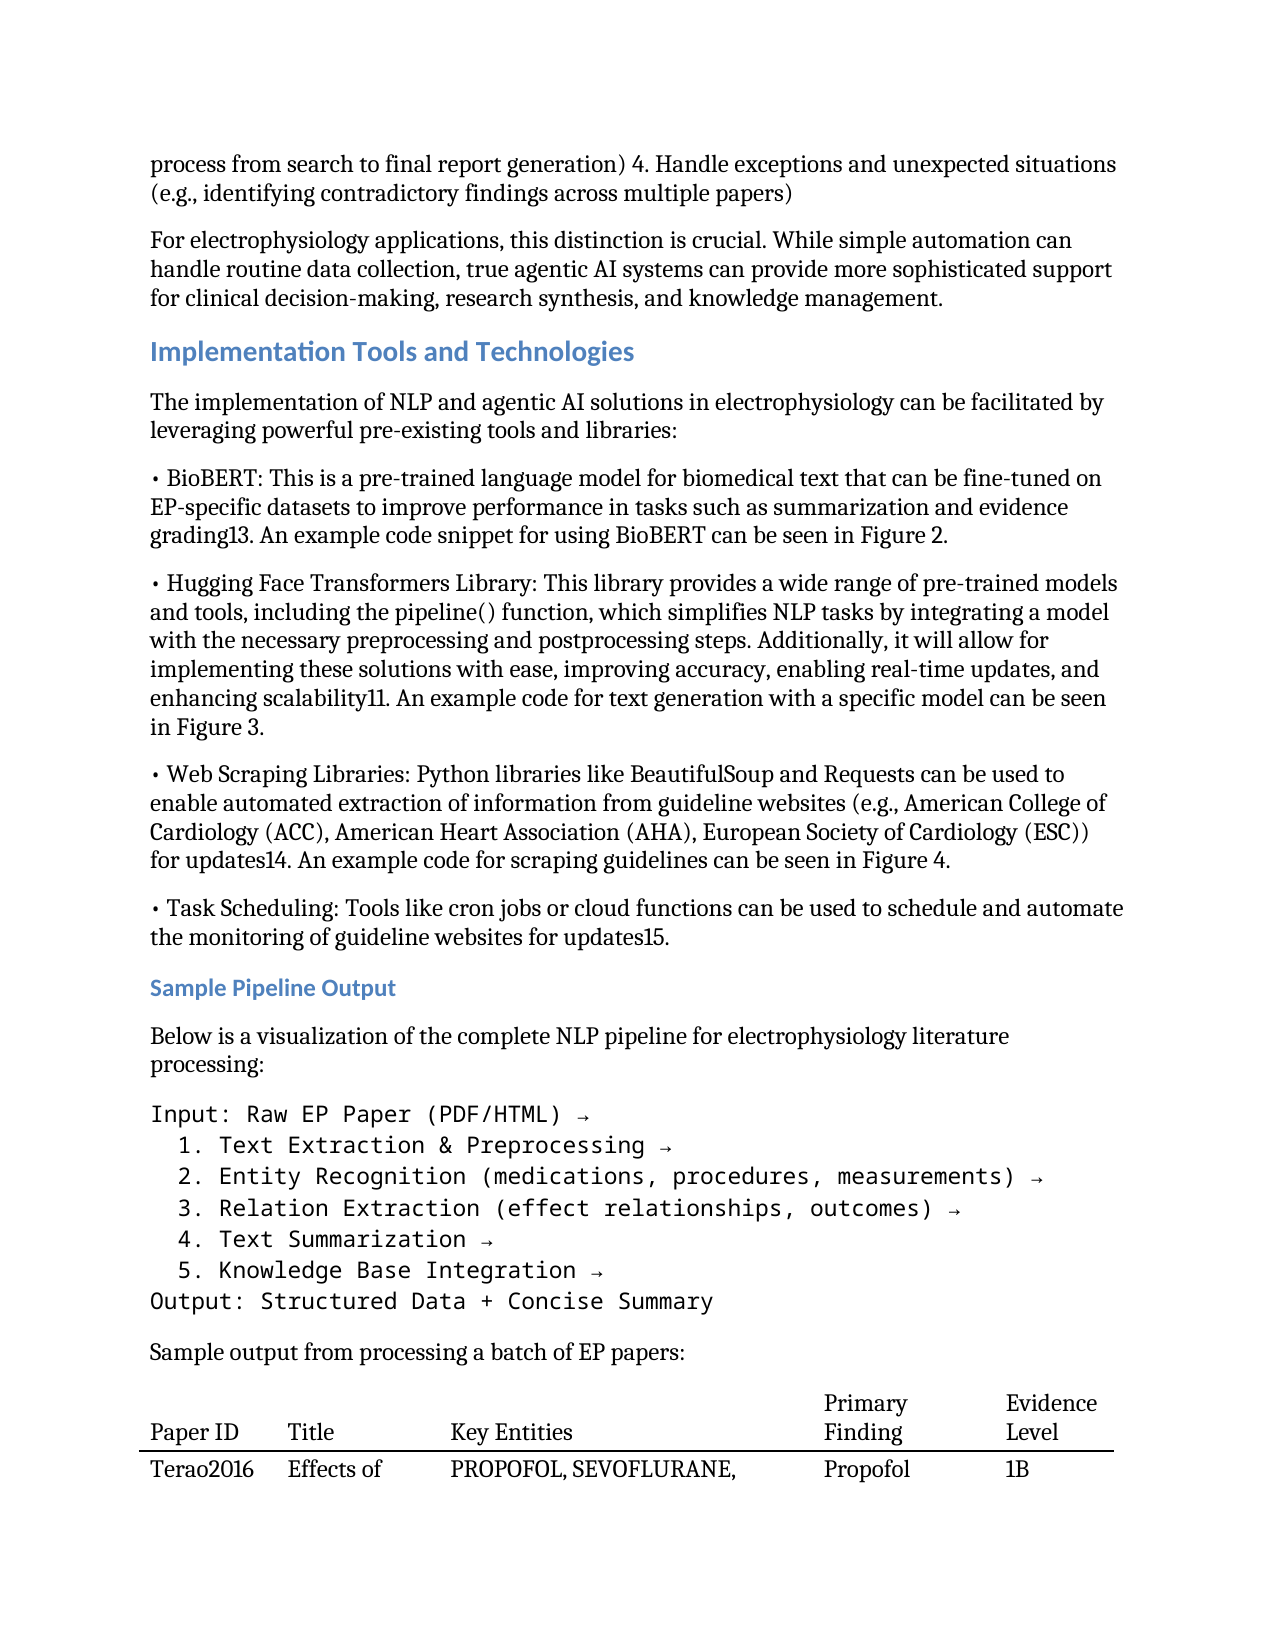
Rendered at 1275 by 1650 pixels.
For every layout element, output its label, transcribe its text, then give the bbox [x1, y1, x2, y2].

subtitle Implementation Tools and Technologies [150, 333, 1125, 369]
table_header Evidence Level [994, 1385, 1114, 1450]
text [150, 150, 1125, 207]
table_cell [439, 1452, 812, 1488]
text Sample output from processing a batch of EP papers: [150, 1337, 1125, 1366]
table_header Paper ID [139, 1385, 276, 1450]
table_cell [276, 1452, 439, 1488]
text • BioBERT: This is a pre-trained language model for biomedical text that can be fine-tuned on EP-specific datasets to improve performance in tasks such as summarization and evidence grading13. An example code snippet for using BioBERT can be seen in Figure 2. [150, 464, 1125, 550]
table_header Key Entities [439, 1385, 812, 1450]
subtitle Sample Pipeline Output [150, 972, 1125, 1003]
text • Task Scheduling: Tools like cron jobs or cloud functions can be used to schedule and automate the monitoring of guideline websites for updates15. [150, 894, 1125, 951]
table_header Primary Finding [812, 1385, 994, 1450]
text • Web Scraping Libraries: Python libraries like BeautifulSoup and Requests can be used to enable automated extraction of information from guideline websites (e.g., American College of Cardiology (ACC), American Heart Association (AHA), European Society of Cardiology (ESC)) for updates14. An example code for scraping guidelines can be seen in Figure 4. [150, 760, 1125, 875]
text For electrophysiology applications, this distinction is crucial. While simple automation can handle routine data collection, true agentic AI systems can provide more sophisticated support for clinical decision-making, research synthesis, and knowledge management. [150, 226, 1125, 312]
table_header Title [276, 1385, 439, 1450]
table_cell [812, 1452, 994, 1488]
table_cell Terao2016 [139, 1452, 276, 1488]
text Below is a visualization of the complete NLP pipeline for electrophysiology literature processing: [150, 1022, 1125, 1079]
text The implementation of NLP and agentic AI solutions in electrophysiology can be facilitated by leveraging powerful pre-existing tools and libraries: [150, 388, 1125, 445]
table_cell 1B [994, 1452, 1114, 1488]
text Input: Raw EP Paper (PDF/HTML) → 1. Text Extraction & Preprocessing → 2. Entity Recognition (medications, procedures, measurements) → 3. Relation Extraction (effect relationships, outcomes) → 4. Text Summarization → 5. Knowledge Base Integration → Output: Structured Data + Concise Summary [150, 1098, 1125, 1317]
text • Hugging Face Transformers Library: This library provides a wide range of pre-trained models and tools, including the pipeline() function, which simplifies NLP tasks by integrating a model with the necessary preprocessing and postprocessing steps. Additionally, it will allow for implementing these solutions with ease, improving accuracy, enabling real-time updates, and enhancing scalability11. An example code for text generation with a specific model can be seen in Figure 3. [150, 569, 1125, 741]
